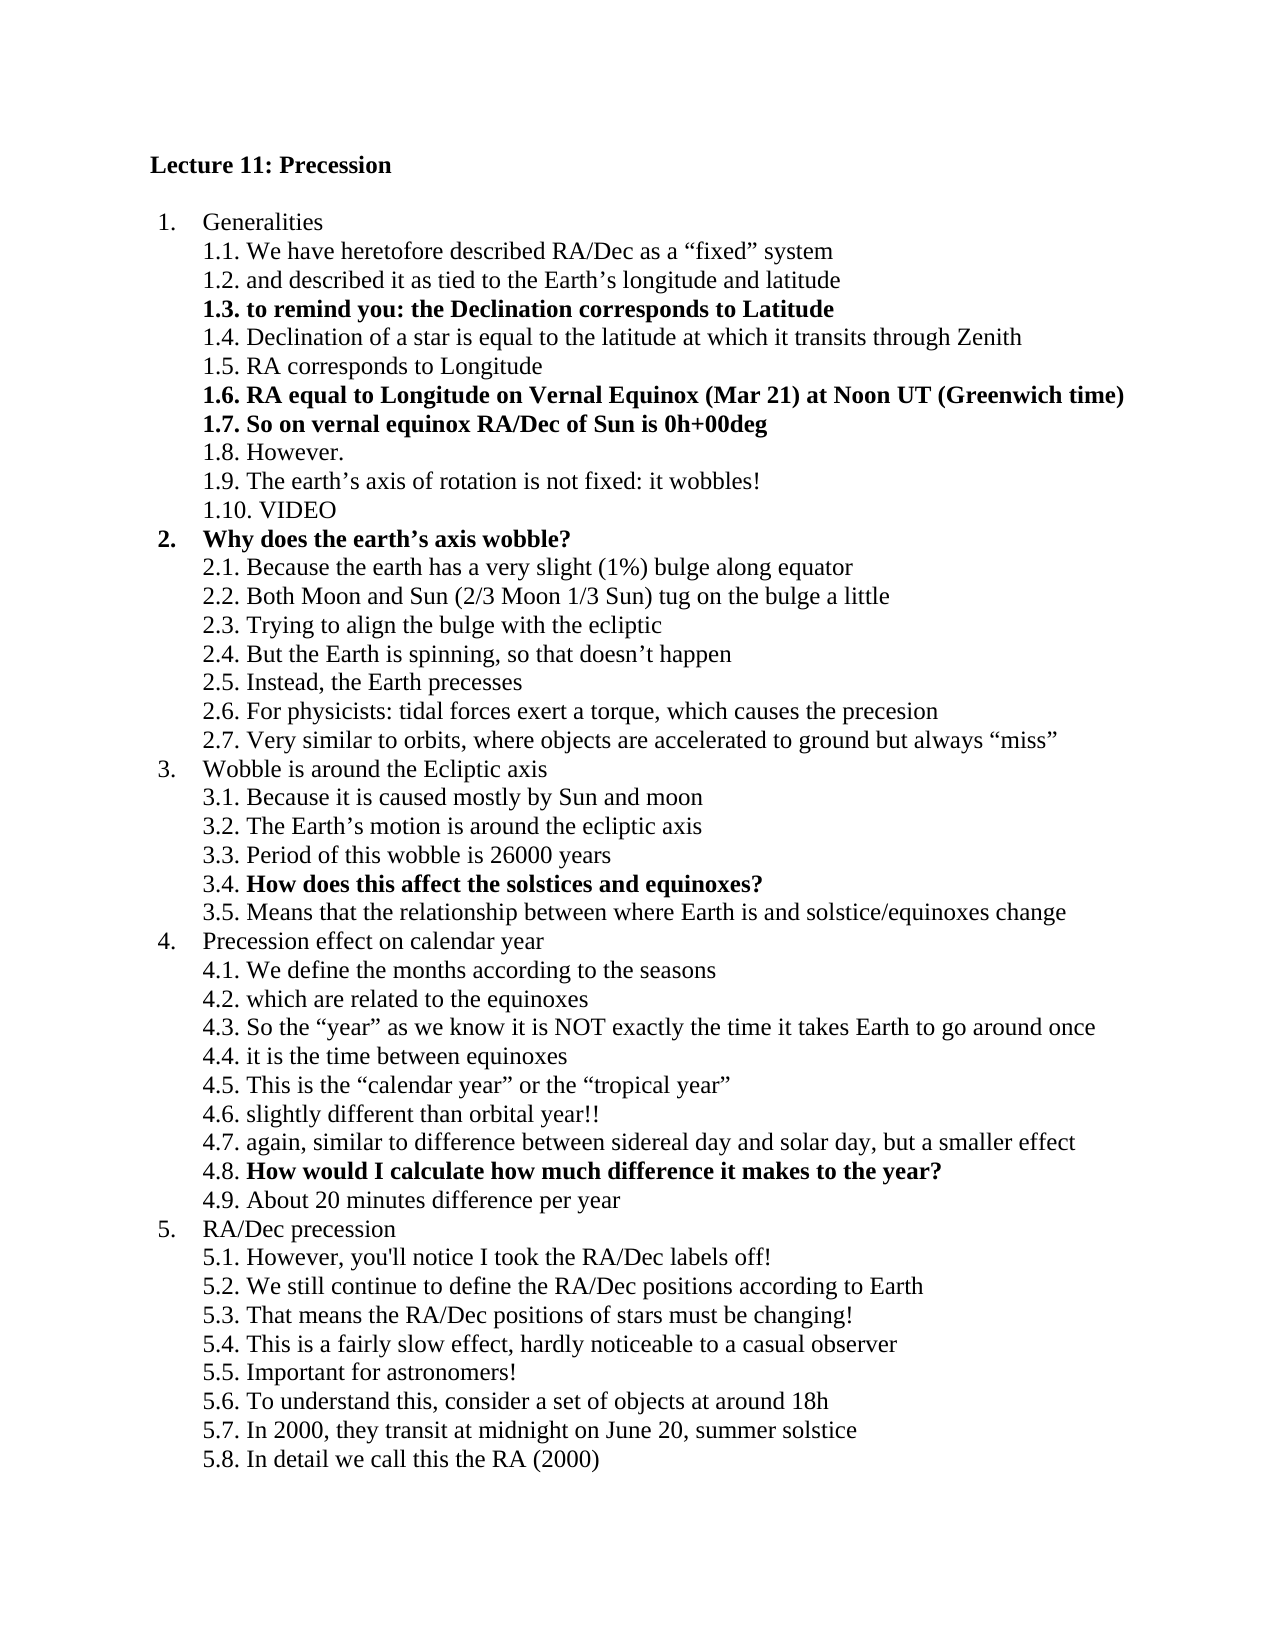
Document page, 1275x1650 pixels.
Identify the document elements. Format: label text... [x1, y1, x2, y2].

list slightly different than orbital year!! [202, 1099, 1125, 1127]
list For physicists: tidal forces exert a torque, which causes the precesion [202, 696, 1125, 725]
list Because it is caused mostly by Sun and moon [202, 782, 1125, 811]
list We have heretofore described RA/Dec as a “fixed” system [202, 236, 1125, 265]
list to remind you: the Declination corresponds to Latitude [202, 294, 1125, 322]
text Lecture 11: Precession [150, 150, 1125, 179]
list How would I calculate how much difference it makes to the year? [202, 1156, 1125, 1185]
list Very similar to orbits, where objects are accelerated to ground but always “miss” [202, 725, 1125, 754]
list which are related to the equinoxes [202, 984, 1125, 1012]
list This is the “calendar year” or the “tropical year” [202, 1070, 1125, 1099]
list Important for astronomers! [202, 1357, 1125, 1386]
list The earth’s axis of rotation is not fixed: it wobbles! [202, 466, 1125, 495]
list We still continue to define the RA/Dec positions according to Earth [202, 1271, 1125, 1300]
list However. [202, 437, 1125, 466]
list Why does the earth’s axis wobble? [157, 524, 1125, 552]
list About 20 minutes difference per year [202, 1185, 1125, 1214]
list it is the time between equinoxes [202, 1041, 1125, 1070]
list again, similar to difference between sidereal day and solar day, but a smaller effect [202, 1127, 1125, 1156]
list In detail we call this the RA (2000) [202, 1444, 1125, 1472]
list We define the months according to the seasons [202, 955, 1125, 984]
list Declination of a star is equal to the latitude at which it transits through Zenith [202, 322, 1125, 351]
list Both Moon and Sun (2/3 Moon 1/3 Sun) tug on the bulge a little [202, 581, 1125, 610]
list Trying to align the bulge with the ecliptic [202, 610, 1125, 639]
list and described it as tied to the Earth’s longitude and latitude [202, 265, 1125, 294]
list To understand this, consider a set of objects at around 18h [202, 1386, 1125, 1415]
list VIDEO [202, 495, 1125, 524]
list Precession effect on calendar year [157, 926, 1125, 955]
list In 2000, they transit at midnight on June 20, summer solstice [202, 1415, 1125, 1444]
list RA/Dec precession [157, 1214, 1125, 1242]
list However, you'll notice I took the RA/Dec labels off! [202, 1242, 1125, 1271]
list That means the RA/Dec positions of stars must be changing! [202, 1300, 1125, 1329]
list RA corresponds to Longitude [202, 351, 1125, 380]
list But the Earth is spinning, so that doesn’t happen [202, 639, 1125, 667]
list Because the earth has a very slight (1%) bulge along equator [202, 552, 1125, 581]
list The Earth’s motion is around the ecliptic axis [202, 811, 1125, 840]
list Generalities [157, 207, 1125, 236]
list Instead, the Earth precesses [202, 667, 1125, 696]
list RA equal to Longitude on Vernal Equinox (Mar 21) at Noon UT (Greenwich time) [202, 380, 1125, 409]
list Wobble is around the Ecliptic axis [157, 754, 1125, 782]
list So on vernal equinox RA/Dec of Sun is 0h+00deg [202, 409, 1125, 437]
list This is a fairly slow effect, hardly noticeable to a casual observer [202, 1329, 1125, 1357]
list How does this affect the solstices and equinoxes? [202, 869, 1125, 897]
list So the “year” as we know it is NOT exactly the time it takes Earth to go around once [202, 1012, 1125, 1041]
list Period of this wobble is 26000 years [202, 840, 1125, 869]
list Means that the relationship between where Earth is and solstice/equinoxes change [202, 897, 1125, 926]
